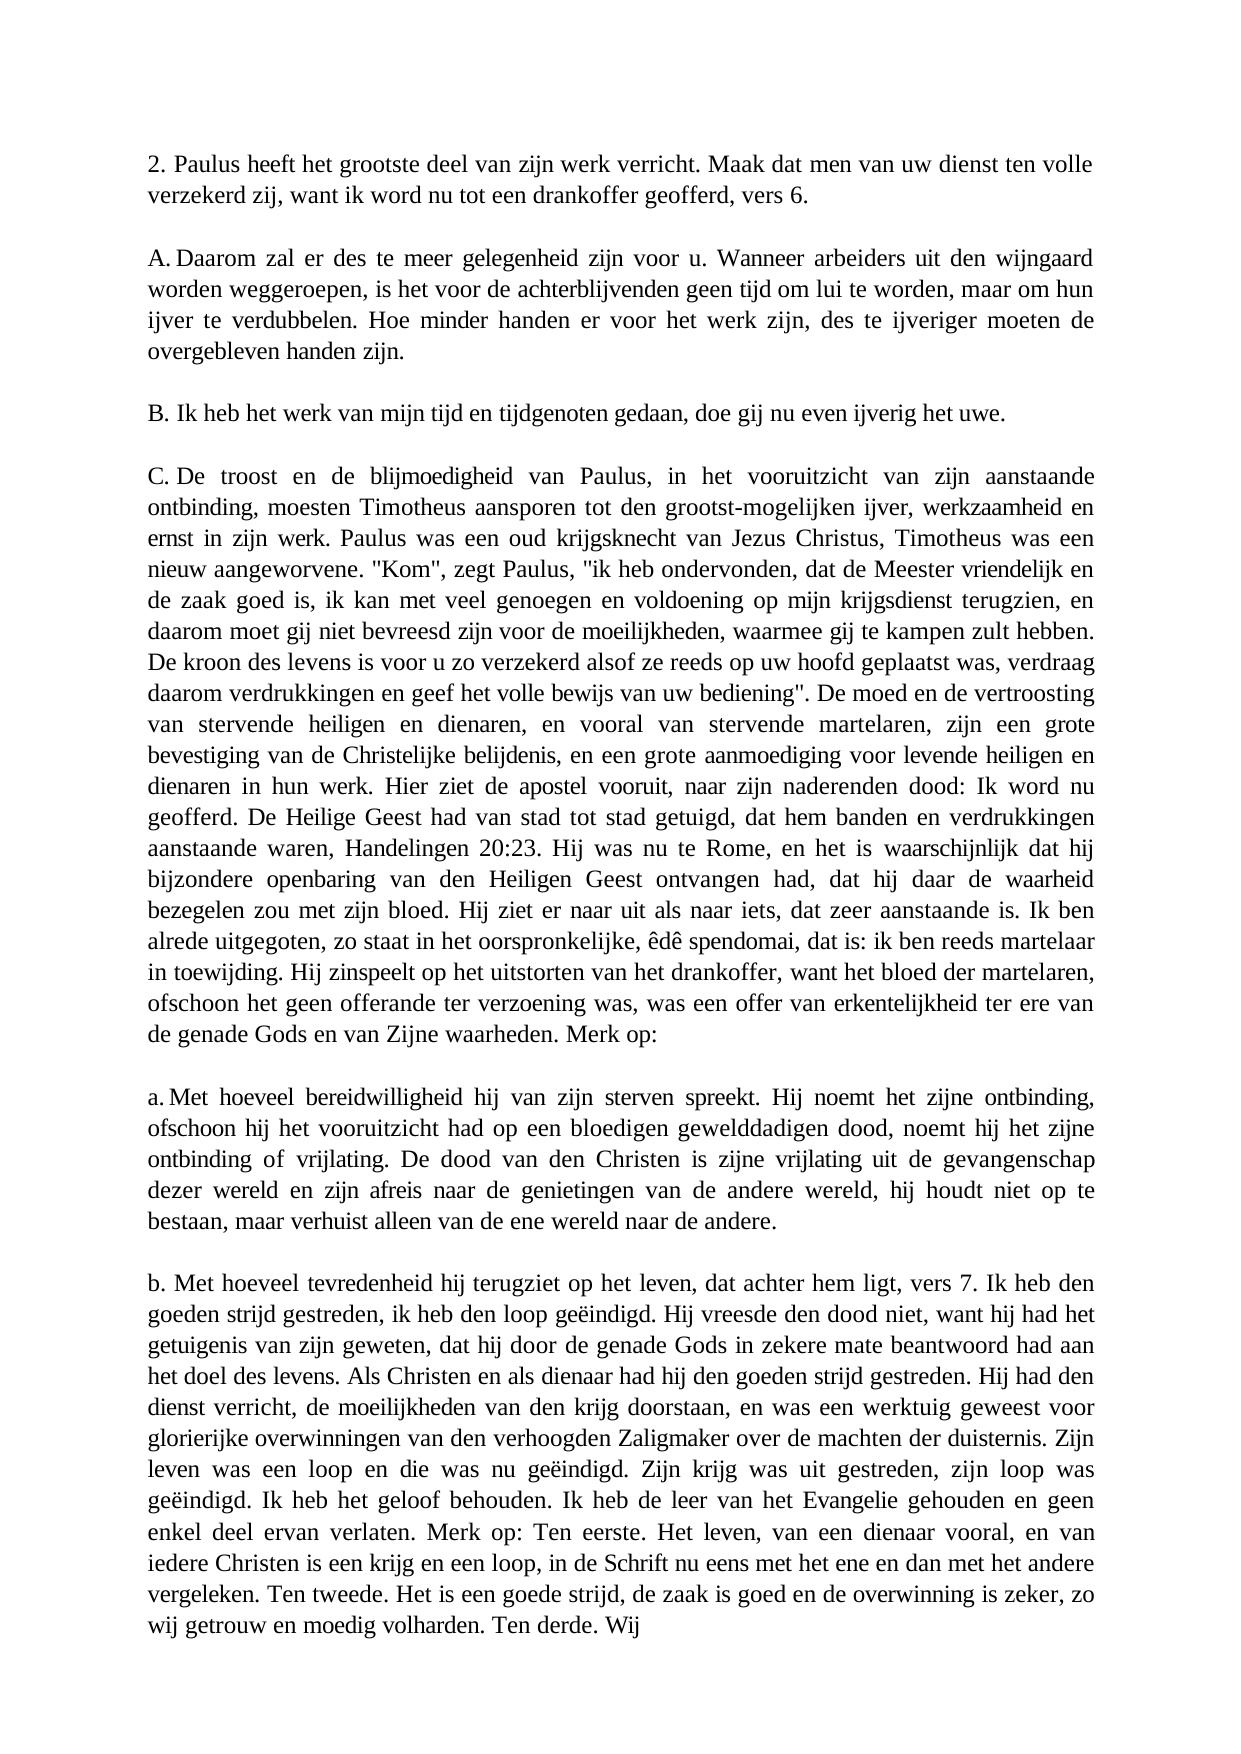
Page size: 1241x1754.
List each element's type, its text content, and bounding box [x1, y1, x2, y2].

list Daarom zal er des te meer gelegenheid zijn voor u. Wanneer arbeiders uit den wijngaard worden weggeroepen, is het voor de achterblijvenden geen tijd om lui te worden, maar om hun ijver te verdubbelen. Hoe minder handen er voor het werk zijn, des te ijveriger moeten de overgebleven handen zijn. [147, 243, 1094, 365]
list Met hoeveel tevredenheid hij terugziet op het leven, dat achter hem ligt, vers 7. Ik heb den goeden strijd gestreden, ik heb den loop geëindigd. Hij vreesde den dood niet, want hij had het getuigenis van zijn geweten, dat hij door de genade Gods in zekere mate beantwoord had aan het doel des levens. Als Christen en als dienaar had hij den goeden strijd gestreden. Hij had den dienst verricht, de moeilijkheden van den krijg doorstaan, en was een werktuig geweest voor glorierijke overwinningen van den verhoogden Zaligmaker over de machten der duisternis. Zijn leven was een loop en die was nu geëindigd. Zijn krijg was uit gestreden, zijn loop was geëindigd. Ik heb het geloof behouden. Ik heb de leer van het Evangelie gehouden en geen enkel deel ervan verlaten. Merk op: Ten eerste. Het leven, van een dienaar vooral, en van iedere Christen is een krijg en een loop, in de Schrift nu eens met het ene en dan met het andere vergeleken. Ten tweede. Het is een goede strijd, de zaak is goed en de overwinning is zeker, zo wij getrouw en moedig volharden. Ten derde. Wij [147, 1268, 1095, 1638]
list Met hoeveel bereidwilligheid hij van zijn sterven spreekt. Hij noemt het zijne ontbinding, ofschoon hij het vooruitzicht had op een bloedigen gewelddadigen dood, noemt hij het zijne ontbinding of vrijlating. De dood van den Christen is zijne vrijlating uit de gevangenschap dezer wereld en zijn afreis naar de genietingen van de andere wereld, hij houdt niet op te bestaan, maar verhuist alleen van de ene wereld naar de andere. [147, 1082, 1095, 1235]
list De troost en de blijmoedigheid van Paulus, in het vooruitzicht van zijn aanstaande ontbinding, moesten Timotheus aansporen tot den grootst-mogelijken ijver, werkzaamheid en ernst in zijn werk. Paulus was een oud krijgsknecht van Jezus Christus, Timotheus was een nieuw aangeworvene. "Kom", zegt Paulus, "ik heb ondervonden, dat de Meester vriendelijk en de zaak goed is, ik kan met veel genoegen en voldoening op mijn krijgsdienst terugzien, en daarom moet gij niet bevreesd zijn voor de moeilijkheden, waarmee gij te kampen zult hebben. De kroon des levens is voor u zo verzekerd alsof ze reeds op uw hoofd geplaatst was, verdraag daarom verdrukkingen en geef het volle bewijs van uw bediening". De moed en de vertroosting van stervende heiligen en dienaren, en vooral van stervende martelaren, zijn een grote bevestiging van de Christelijke belijdenis, en een grote aanmoediging voor levende heiligen en dienaren in hun werk. Hier ziet de apostel vooruit, naar zijn naderenden dood: Ik word nu geofferd. De Heilige Geest had van stad tot stad getuigd, dat hem banden en verdrukkingen aanstaande waren, Handelingen 20:23. Hij was nu te Rome, en het is waarschijnlijk dat hij bijzondere openbaring van den Heiligen Geest ontvangen had, dat hij daar de waarheid bezegelen zou met zijn bloed. Hij ziet er naar uit als naar iets, dat zeer aanstaande is. Ik ben alrede uitgegoten, zo staat in het oorspronkelijke, êdê spendomai, dat is: ik ben reeds martelaar in toewijding. Hij zinspeelt op het uitstorten van het drankoffer, want het bloed der martelaren, ofschoon het geen offerande ter verzoening was, was een offer van erkentelijkheid ter ere van de genade Gods en van Zijne waarheden. Merk op: [147, 461, 1095, 1048]
list Ik heb het werk van mijn tijd en tijdgenoten gedaan, doe gij nu even ijverig het uwe. [147, 398, 1107, 427]
list Paulus heeft het grootste deel van zijn werk verricht. Maak dat men van uw dienst ten volle verzekerd zij, want ik word nu tot een drankoffer geofferd, vers 6. [147, 149, 1093, 209]
